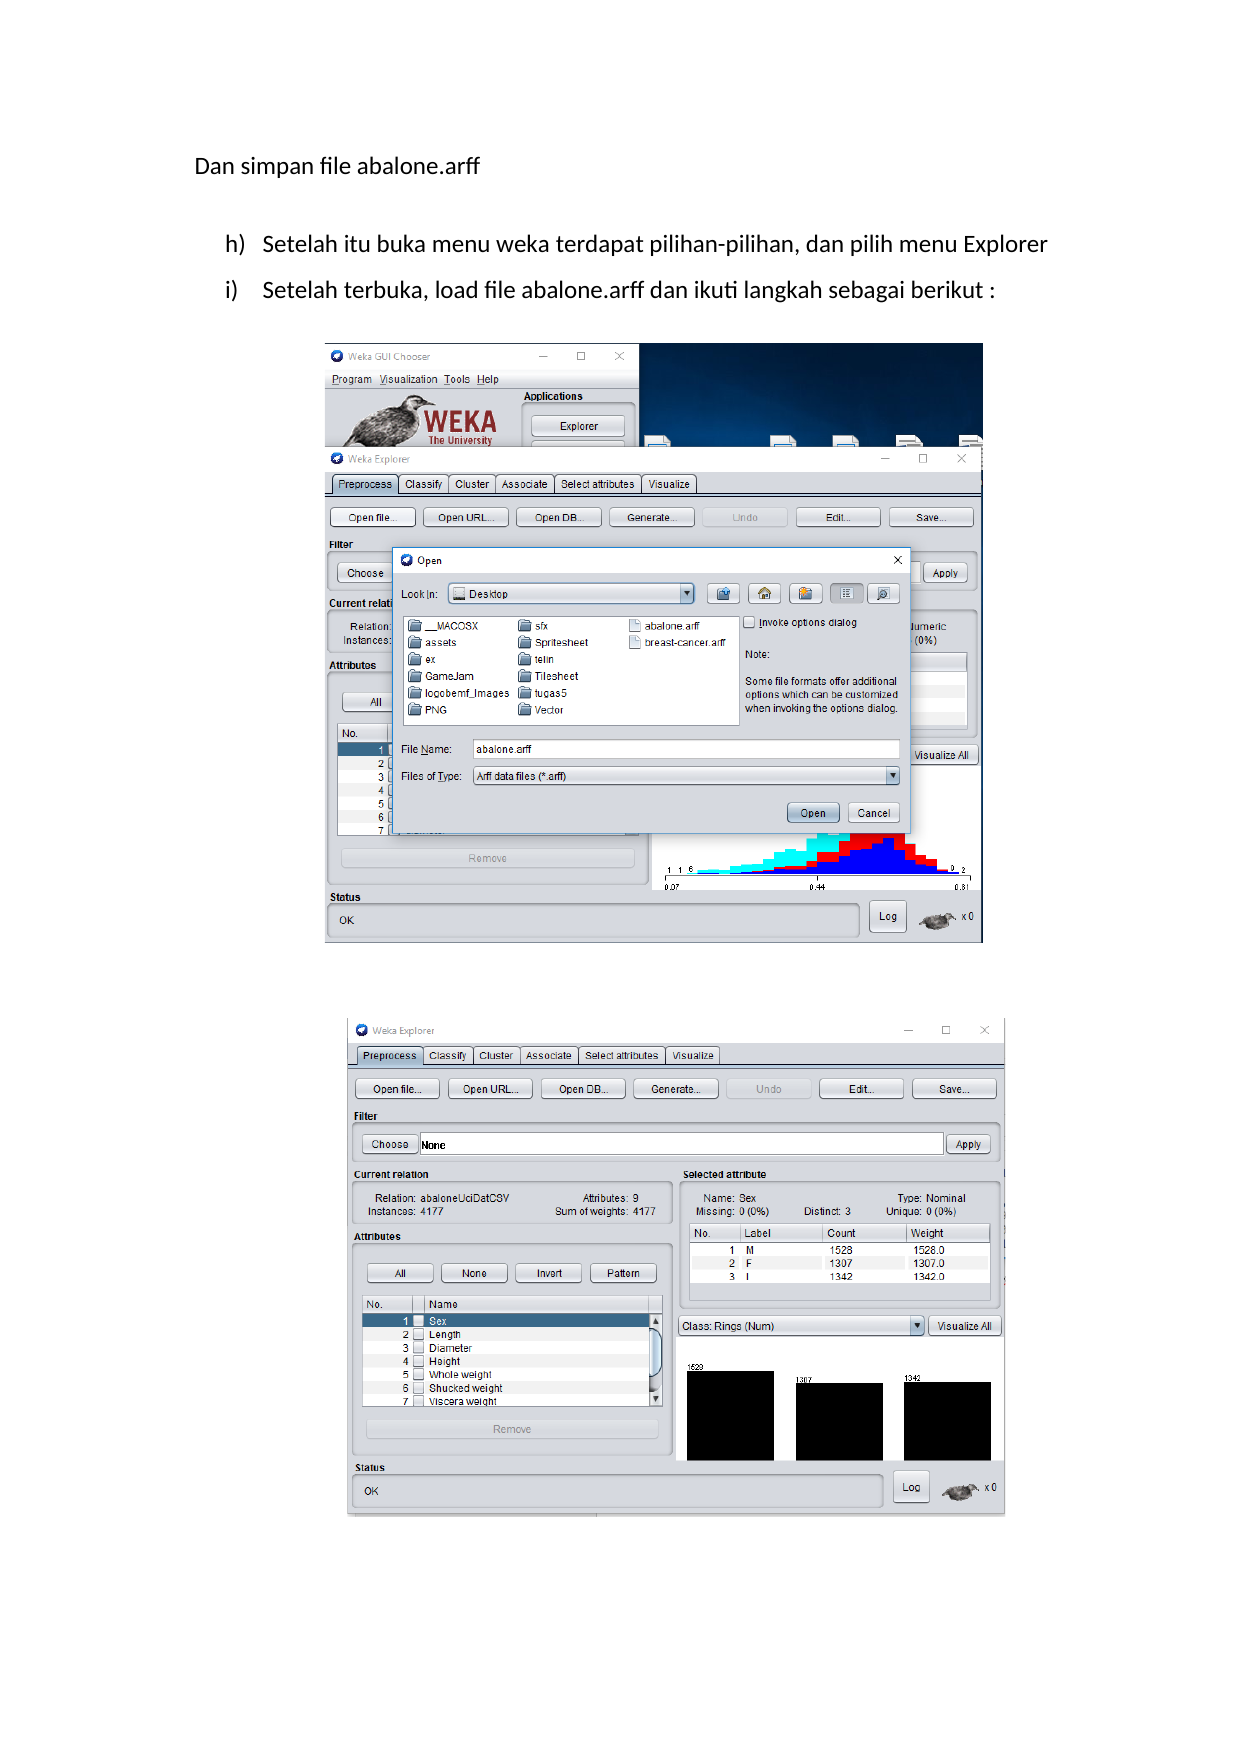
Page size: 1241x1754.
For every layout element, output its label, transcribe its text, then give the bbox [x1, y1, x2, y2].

list Setelah terbuka, load file abalone.arff dan ikuti langkah sebagai berikut : [225, 274, 1090, 305]
list Setelah itu buka menu weka terdapat pilihan-pilihan, dan pilih menu Explorer [225, 229, 1090, 259]
picture [347, 1018, 1006, 1517]
picture [324, 343, 983, 943]
list Dan simpan file abalone.arff [194, 150, 1090, 181]
